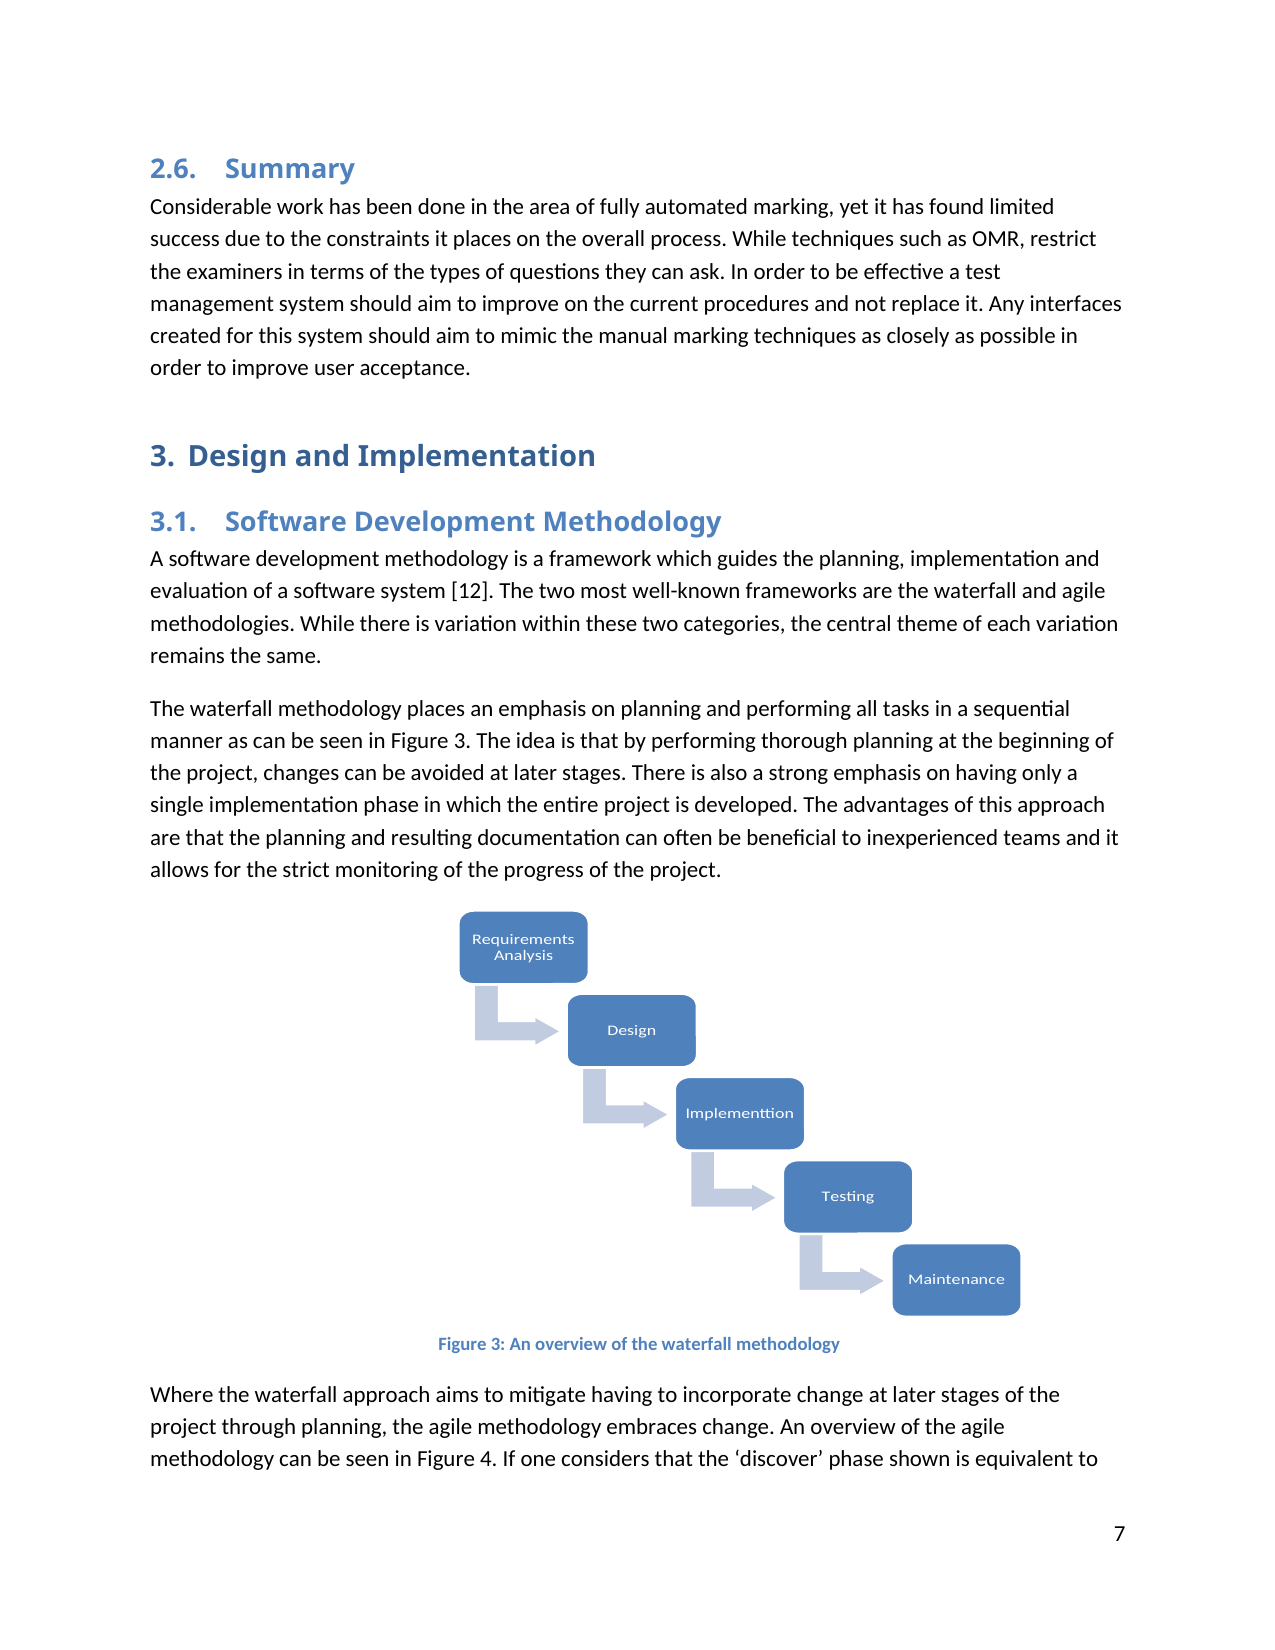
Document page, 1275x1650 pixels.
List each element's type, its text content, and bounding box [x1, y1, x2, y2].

text A software development methodology is a framework which guides the planning, implementation and evaluation of a software system [12]. The two most well-known frameworks are the waterfall and agile methodologies. While there is variation within these two categories, the central theme of each variation remains the same. [150, 544, 1125, 669]
subtitle Software Development Methodology [150, 502, 1125, 539]
text Considerable work has been done in the area of fully automated marking, yet it has found limited success due to the constraints it places on the overall process. While techniques such as OMR, restrict the examiners in terms of the types of questions they can ask. In order to be effective a test management system should aim to improve on the current procedures and not replace it. Any interfaces created for this system should aim to mimic the manual marking techniques as closely as possible in order to improve user acceptance. [150, 192, 1125, 381]
subtitle Design and Implementation [150, 436, 1125, 475]
subtitle Summary [150, 150, 1125, 187]
text The waterfall methodology places an emphasis on planning and performing all tasks in a sequential manner as can be seen in Figure 3. The idea is that by performing thorough planning at the beginning of the project, changes can be avoided at later stages. There is also a strong emphasis on having only a single implementation phase in which the entire project is developed. The advantages of this approach are that the planning and resulting documentation can often be beneficial to inexperienced teams and it allows for the strict monitoring of the progress of the project. [150, 694, 1125, 883]
